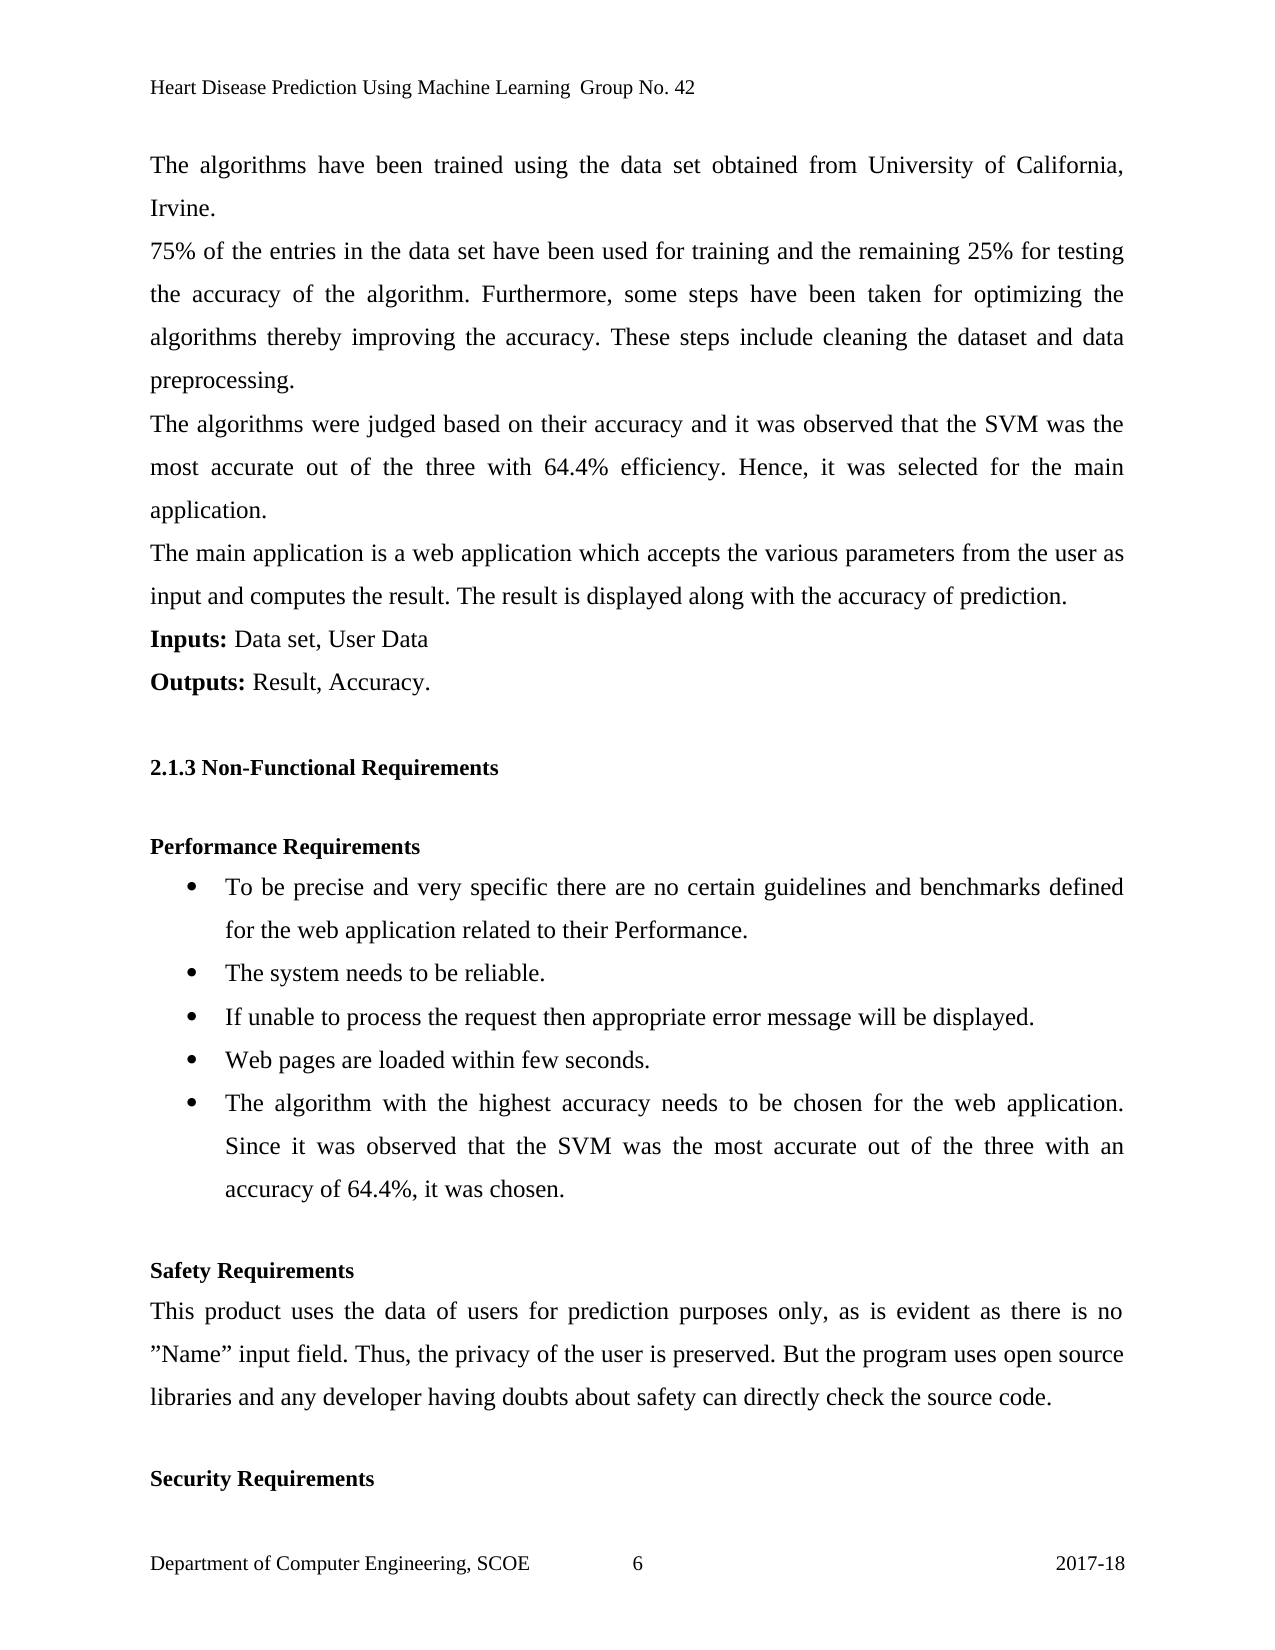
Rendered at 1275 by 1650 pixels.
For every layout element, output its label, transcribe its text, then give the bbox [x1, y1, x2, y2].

text Outputs: Result, Accuracy. [150, 667, 1125, 696]
list To be precise and very specific there are no certain guidelines and benchmarks defined for the web application related to their Performance. [187, 872, 1125, 944]
text The algorithms have been trained using the data set obtained from University of California, Irvine. [150, 150, 1125, 222]
text 75% of the entries in the data set have been used for training and the remaining 25% for testing the accuracy of the algorithm. Furthermore, some steps have been taken for optimizing the algorithms thereby improving the accuracy. These steps include cleaning the dataset and data preprocessing. [150, 236, 1125, 394]
text This product uses the data of users for prediction purposes only, as is evident as there is no ”Name” input field. Thus, the privacy of the user is preserved. But the program uses open source libraries and any developer having doubts about safety can directly check the source code. [150, 1296, 1125, 1411]
list Web pages are loaded within few seconds. [187, 1045, 1125, 1073]
text Performance Requirements [150, 833, 1125, 859]
text The main application is a web application which accepts the various parameters from the user as input and computes the result. The result is displayed along with the accuracy of prediction. [150, 538, 1125, 610]
text Inputs: Data set, User Data [150, 624, 1125, 653]
text Security Requirements [150, 1465, 1125, 1491]
text The algorithms were judged based on their accuracy and it was observed that the SVM was the most accurate out of the three with 64.4% efficiency. Hence, it was selected for the main application. [150, 409, 1125, 524]
list The system needs to be reliable. [187, 958, 1125, 987]
list The algorithm with the highest accuracy needs to be chosen for the web application. Since it was observed that the SVM was the most accurate out of the three with an accuracy of 64.4%, it was chosen. [187, 1088, 1125, 1203]
list If unable to process the request then appropriate error message will be displayed. [187, 1002, 1125, 1030]
text Safety Requirements [150, 1257, 1125, 1283]
text 2.1.3 Non-Functional Requirements [150, 754, 1125, 780]
